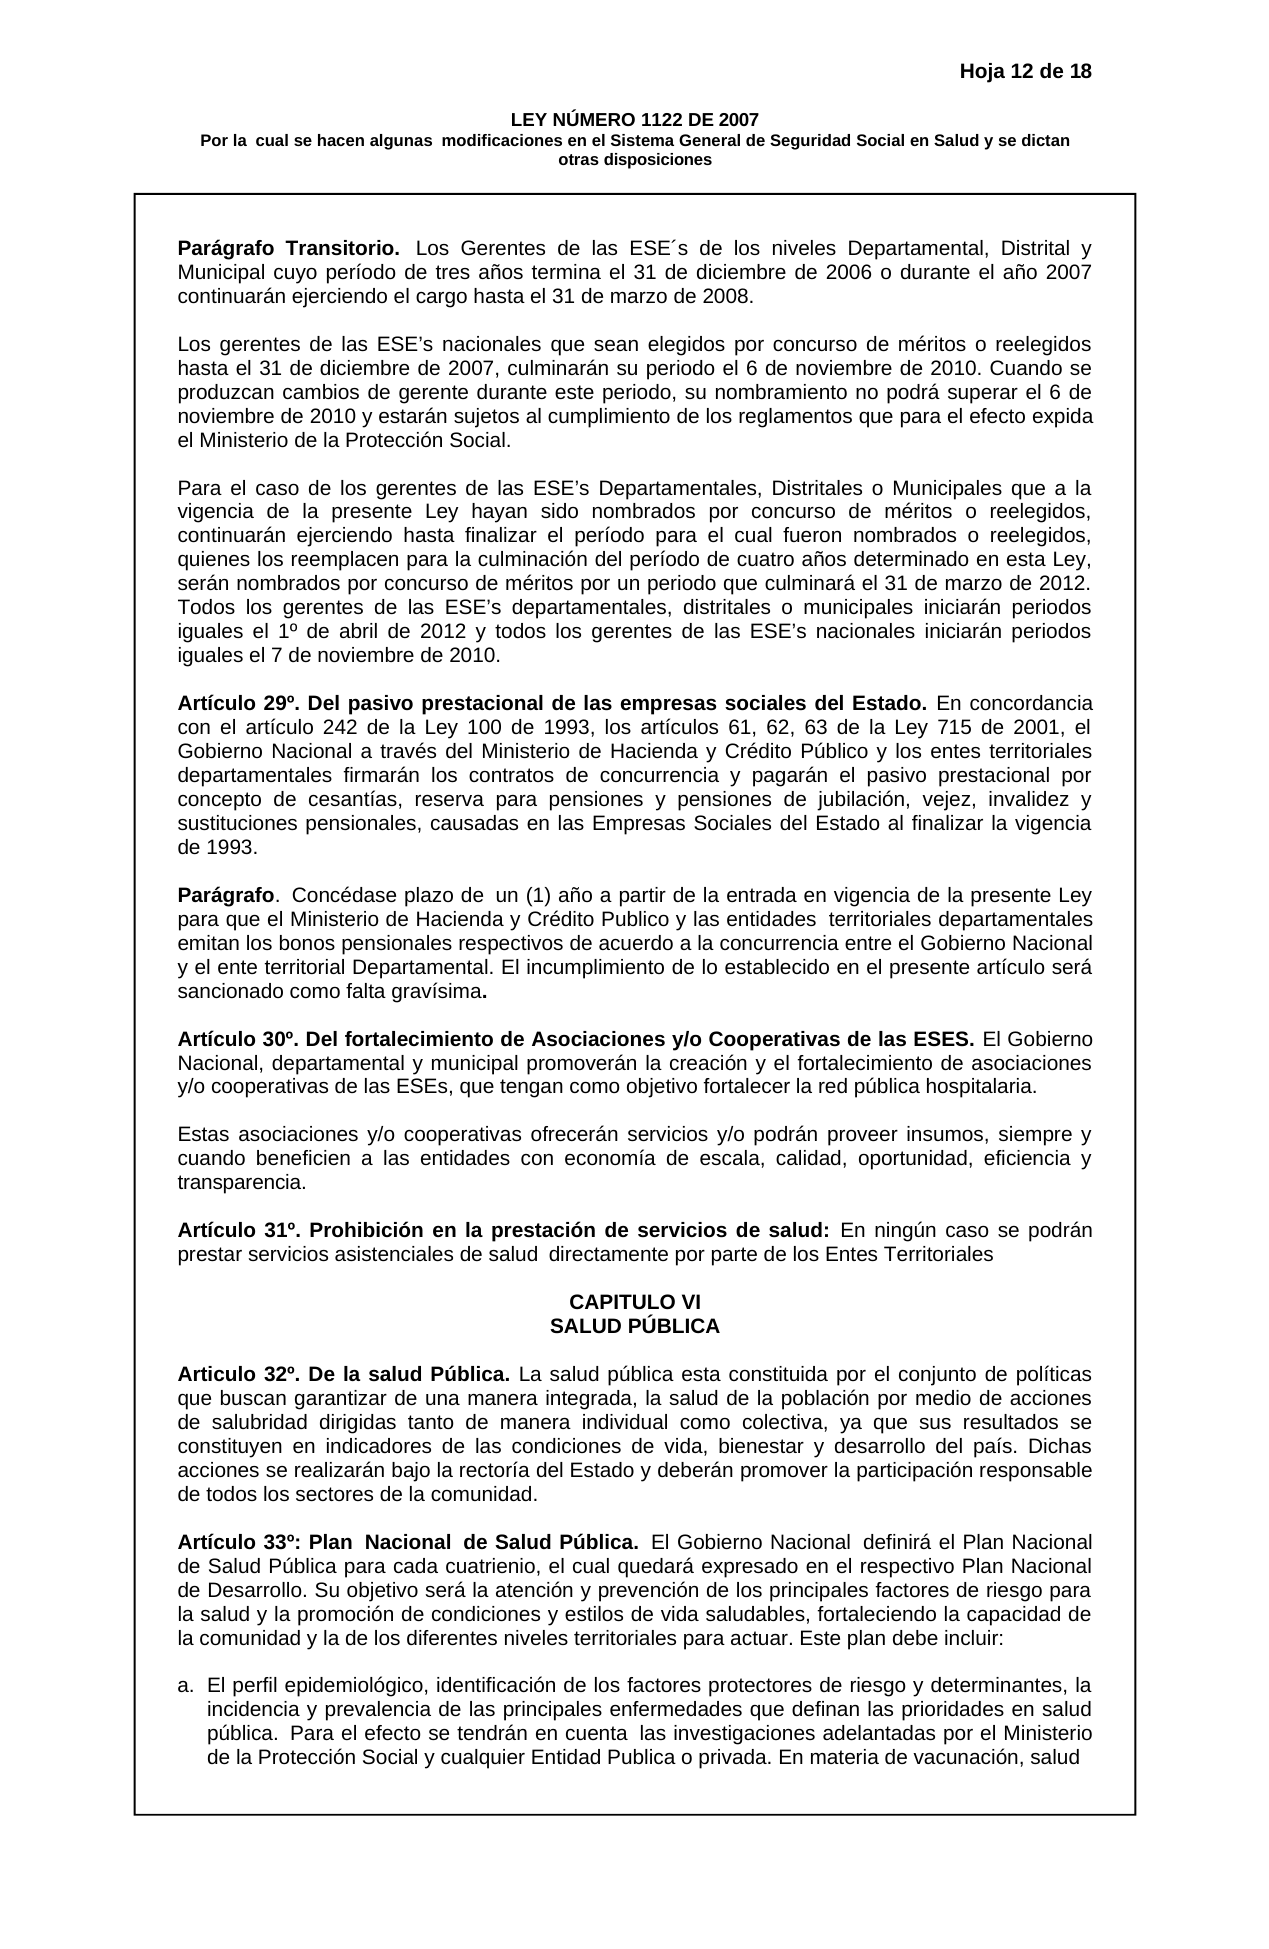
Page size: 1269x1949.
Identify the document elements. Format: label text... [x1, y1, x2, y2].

text LEY NÚMERO 1122 DE 2007 [178, 109, 1092, 130]
text Estas asociaciones y/o cooperativas ofrecerán servicios y/o podrán proveer insumos, siempre y cuando beneficien a las entidades con economía de escala, calidad, oportunidad, eficiencia y transparencia. [177, 1122, 1093, 1194]
text Los gerentes de las ESE’s nacionales que sean elegidos por concurso de méritos o reelegidos hasta el 31 de diciembre de 2007, culminarán su periodo el 6 de noviembre de 2010. Cuando se produzcan cambios de gerente durante este periodo, su nombramiento no podrá superar el 6 de noviembre de 2010 y estarán sujetos al cumplimiento de los reglamentos que para el efecto expida el Ministerio de la Protección Social. [177, 332, 1093, 451]
list El perfil epidemiológico, identificación de los factores protectores de riesgo y determinantes, la incidencia y prevalencia de las principales enfermedades que definan las prioridades en salud pública. Para el efecto se tendrán en cuenta las investigaciones adelantadas por el Ministerio de la Protección Social y cualquier Entidad Publica o privada. En materia de vacunación, salud [177, 1673, 1093, 1769]
text Parágrafo. Concédase plazo de un (1) año a partir de la entrada en vigencia de la presente Ley para que el Ministerio de Hacienda y Crédito Publico y las entidades territoriales departamentales emitan los bonos pensionales respectivos de acuerdo a la concurrencia entre el Gobierno Nacional y el ente territorial Departamental. El incumplimiento de lo establecido en el presente artículo será sancionado como falta gravísima. [177, 883, 1093, 1002]
text Articulo 32º. De la salud Pública. La salud pública esta constituida por el conjunto de políticas que buscan garantizar de una manera integrada, la salud de la población por medio de acciones de salubridad dirigidas tanto de manera individual como colectiva, ya que sus resultados se constituyen en indicadores de las condiciones de vida, bienestar y desarrollo del país. Dichas acciones se realizarán bajo la rectoría del Estado y deberán promover la participación responsable de todos los sectores de la comunidad. [177, 1362, 1093, 1506]
text Artículo 29º. Del pasivo prestacional de las empresas sociales del Estado. En concordancia con el artículo 242 de la Ley 100 de 1993, los artículos 61, 62, 63 de la Ley 715 de 2001, el Gobierno Nacional a través del Ministerio de Hacienda y Crédito Público y los entes territoriales departamentales firmarán los contratos de concurrencia y pagarán el pasivo prestacional por concepto de cesantías, reserva para pensiones y pensiones de jubilación, vejez, invalidez y sustituciones pensionales, causadas en las Empresas Sociales del Estado al finalizar la vigencia de 1993. [177, 691, 1093, 858]
text Parágrafo Transitorio. Los Gerentes de las ESE´s de los niveles Departamental, Distrital y Municipal cuyo período de tres años termina el 31 de diciembre de 2006 o durante el año 2007 continuarán ejerciendo el cargo hasta el 31 de marzo de 2008. [177, 236, 1093, 307]
text Por la cual se hacen algunas modificaciones en el Sistema General de Seguridad Social en Salud y se dictan otras disposiciones [178, 130, 1092, 169]
text Artículo 31º. Prohibición en la prestación de servicios de salud: En ningún caso se podrán prestar servicios asistenciales de salud directamente por parte de los Entes Territoriales [177, 1218, 1093, 1266]
text Para el caso de los gerentes de las ESE’s Departamentales, Distritales o Municipales que a la vigencia de la presente Ley hayan sido nombrados por concurso de méritos o reelegidos, continuarán ejerciendo hasta finalizar el período para el cual fueron nombrados o reelegidos, quienes los reemplacen para la culminación del período de cuatro años determinado en esta Ley, serán nombrados por concurso de méritos por un periodo que culminará el 31 de marzo de 2012. Todos los gerentes de las ESE’s departamentales, distritales o municipales iniciarán periodos iguales el 1º de abril de 2012 y todos los gerentes de las ESE’s nacionales iniciarán periodos iguales el 7 de noviembre de 2010. [177, 475, 1093, 667]
text Artículo 33º: Plan Nacional de Salud Pública. El Gobierno Nacional definirá el Plan Nacional de Salud Pública para cada cuatrienio, el cual quedará expresado en el respectivo Plan Nacional de Desarrollo. Su objetivo será la atención y prevención de los principales factores de riesgo para la salud y la promoción de condiciones y estilos de vida saludables, fortaleciendo la capacidad de la comunidad y la de los diferentes niveles territoriales para actuar. Este plan debe incluir: [177, 1529, 1093, 1649]
subtitle CAPITULO VI SALUD PÚBLICA [550, 1290, 720, 1338]
text Artículo 30º. Del fortalecimiento de Asociaciones y/o Cooperativas de las ESES. El Gobierno Nacional, departamental y municipal promoverán la creación y el fortalecimiento de asociaciones y/o cooperativas de las ESEs, que tengan como objetivo fortalecer la red pública hospitalaria. [177, 1026, 1093, 1098]
